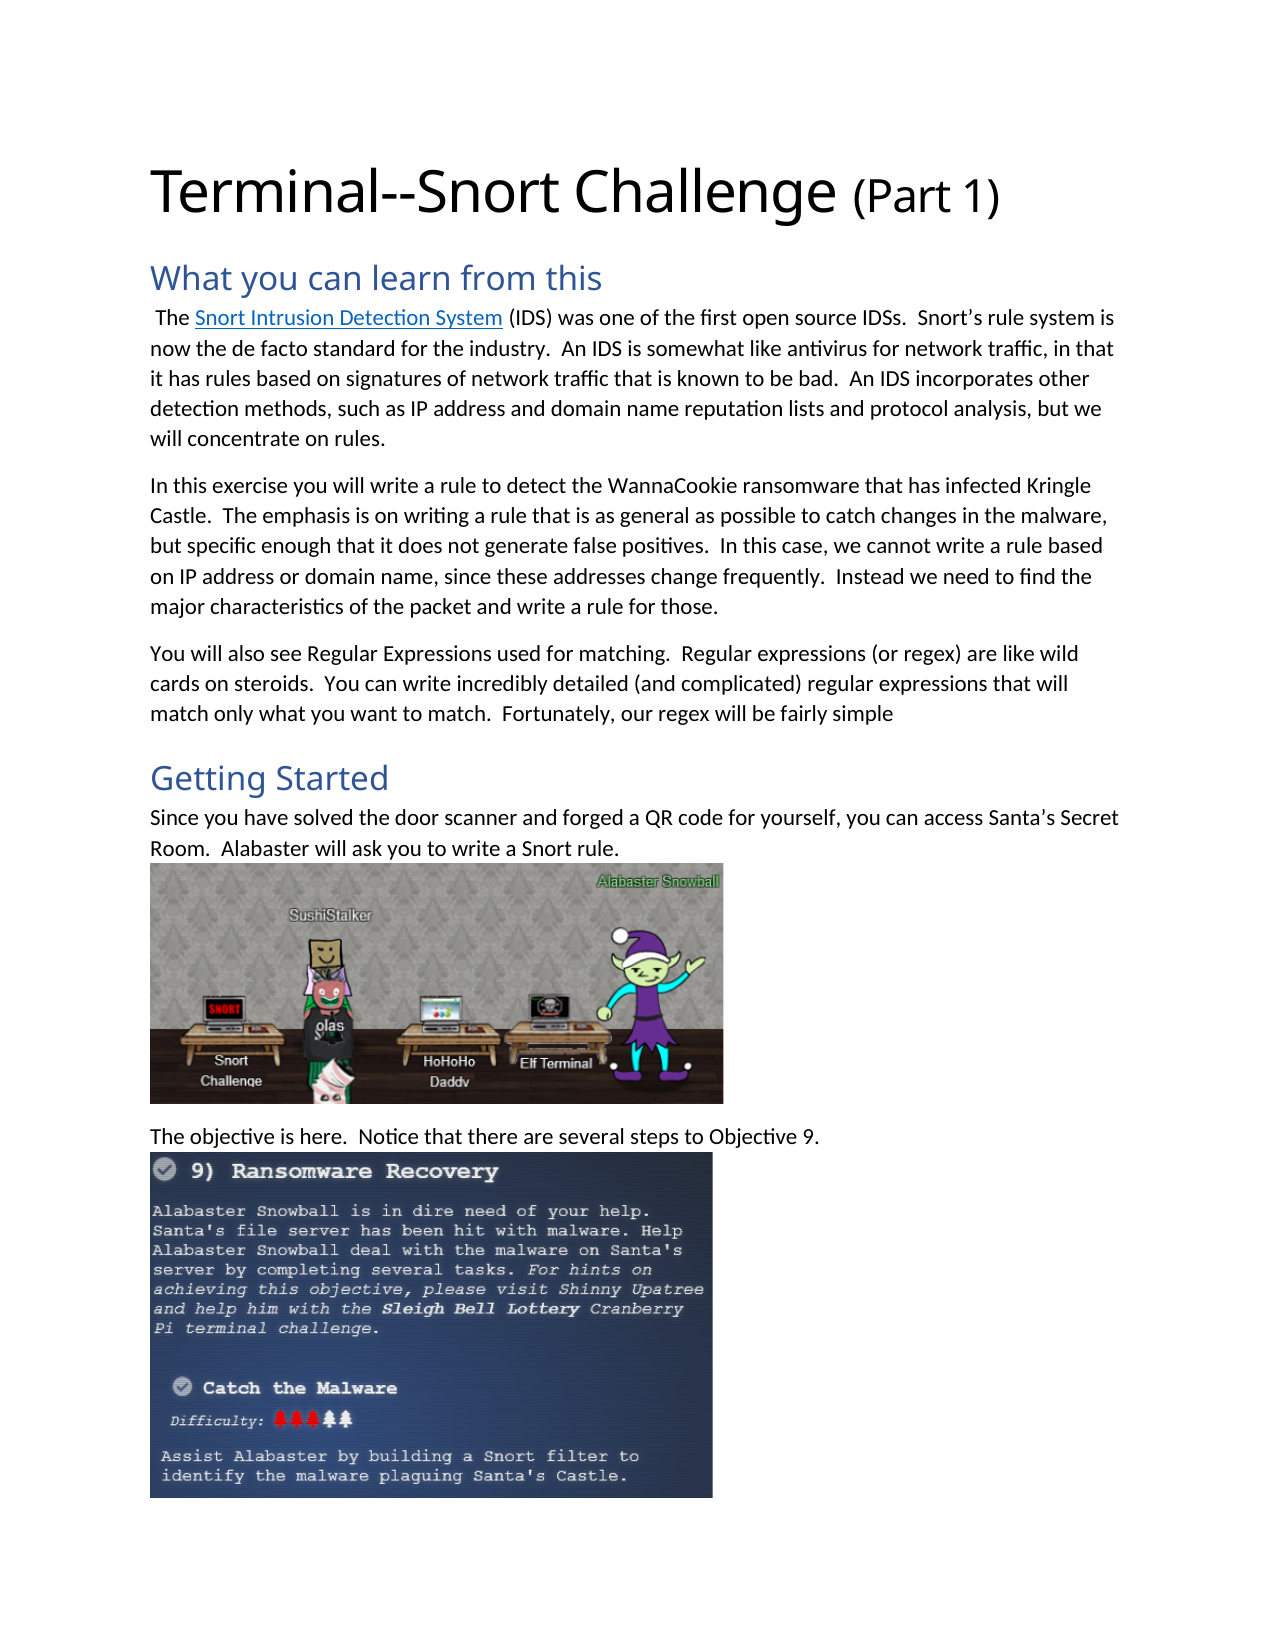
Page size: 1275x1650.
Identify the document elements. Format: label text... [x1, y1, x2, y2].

text In this exercise you will write a rule to detect the WannaCookie ransomware that has infected Kringle Castle. The emphasis is on writing a rule that is as general as possible to catch changes in the malware, but specific enough that it does not generate false positives. In this case, we cannot write a rule based on IP address or domain name, since these addresses change frequently. Instead we need to find the major characteristics of the packet and write a rule for those. [150, 471, 1125, 620]
picture [150, 863, 724, 1104]
picture [150, 1152, 713, 1498]
subtitle What you can learn from this [150, 254, 1125, 300]
title Terminal--Snort Challenge (Part 1) [150, 150, 1125, 229]
subtitle Getting Started [150, 754, 1125, 800]
text The Snort Intrusion Detection System (IDS) was one of the first open source IDSs. Snort’s rule system is now the de facto standard for the industry. An IDS is somewhat like antivirus for network traffic, in that it has rules based on signatures of network traffic that is known to be bad. An IDS incorporates other detection methods, such as IP address and domain name reputation lists and protocol analysis, but we will concentrate on rules. [150, 303, 1125, 452]
text You will also see Regular Expressions used for matching. Regular expressions (or regex) are like wild cards on steroids. You can write incredibly detailed (and complicated) regular expressions that will match only what you want to match. Fortunately, our regex will be fairly simple [150, 639, 1125, 727]
